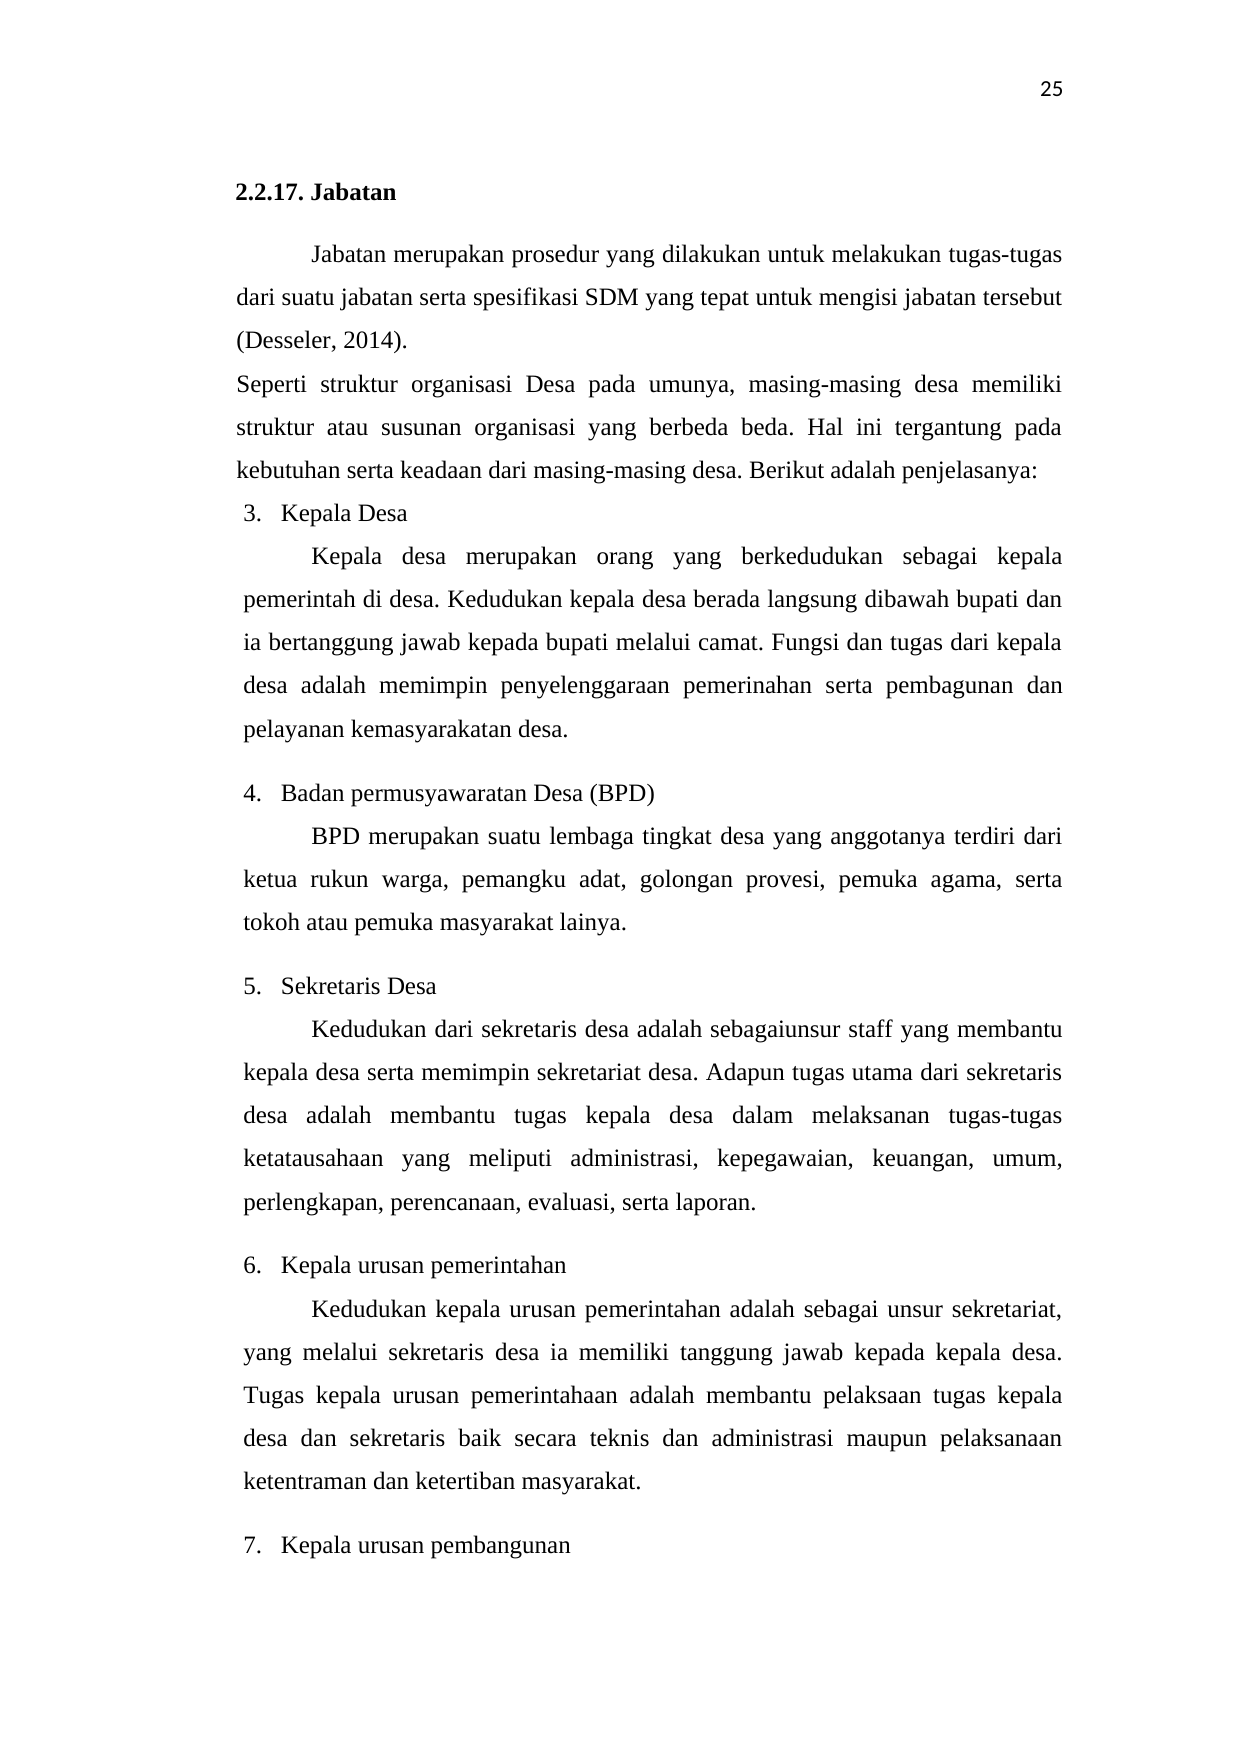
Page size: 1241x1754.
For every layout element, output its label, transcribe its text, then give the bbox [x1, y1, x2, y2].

text Kepala desa merupakan orang yang berkedudukan sebagai kepala pemerintah di desa. Kedudukan kepala desa berada langsung dibawah bupati dan ia bertanggung jawab kepada bupati melalui camat. Fungsi dan tugas dari kepala desa adalah memimpin penyelenggaraan pemerinahan serta pembagunan dan pelayanan kemasyarakatan desa. [243, 541, 1063, 742]
subtitle Jabatan [235, 177, 1063, 206]
text BPD merupakan suatu lembaga tingkat desa yang anggotanya terdiri dari ketua rukun warga, pemangku adat, golongan provesi, pemuka agama, serta tokoh atau pemuka masyarakat lainya. [243, 821, 1063, 936]
text Seperti struktur organisasi Desa pada umunya, masing-masing desa memiliki struktur atau susunan organisasi yang berbeda beda. Hal ini tergantung pada kebutuhan serta keadaan dari masing-masing desa. Berikut adalah penjelasanya: [236, 369, 1063, 484]
text Kedudukan kepala urusan pemerintahan adalah sebagai unsur sekretariat, yang melalui sekretaris desa ia memiliki tanggung jawab kepada kepala desa. Tugas kepala urusan pemerintahaan adalah membantu pelaksaan tugas kepala desa dan sekretaris baik secara teknis dan administrasi maupun pelaksanaan ketentraman dan ketertiban masyarakat. [243, 1294, 1063, 1495]
list Badan permusyawaratan Desa (BPD) [243, 778, 1063, 806]
list Sekretaris Desa [243, 971, 1063, 1000]
text Kedudukan dari sekretaris desa adalah sebagaiunsur staff yang membantu kepala desa serta memimpin sekretariat desa. Adapun tugas utama dari sekretaris desa adalah membantu tugas kepala desa dalam melaksanan tugas-tugas ketatausahaan yang meliputi administrasi, kepegawaian, keuangan, umum, perlengkapan, perencanaan, evaluasi, serta laporan. [243, 1014, 1063, 1215]
list Kepala Desa [243, 498, 1063, 527]
text Jabatan merupakan prosedur yang dilakukan untuk melakukan tugas-tugas dari suatu jabatan serta spesifikasi SDM yang tepat untuk mengisi jabatan tersebut . [236, 239, 1063, 354]
list Kepala urusan pemerintahan [243, 1251, 1063, 1279]
list Kepala urusan pembangunan [243, 1530, 1063, 1559]
